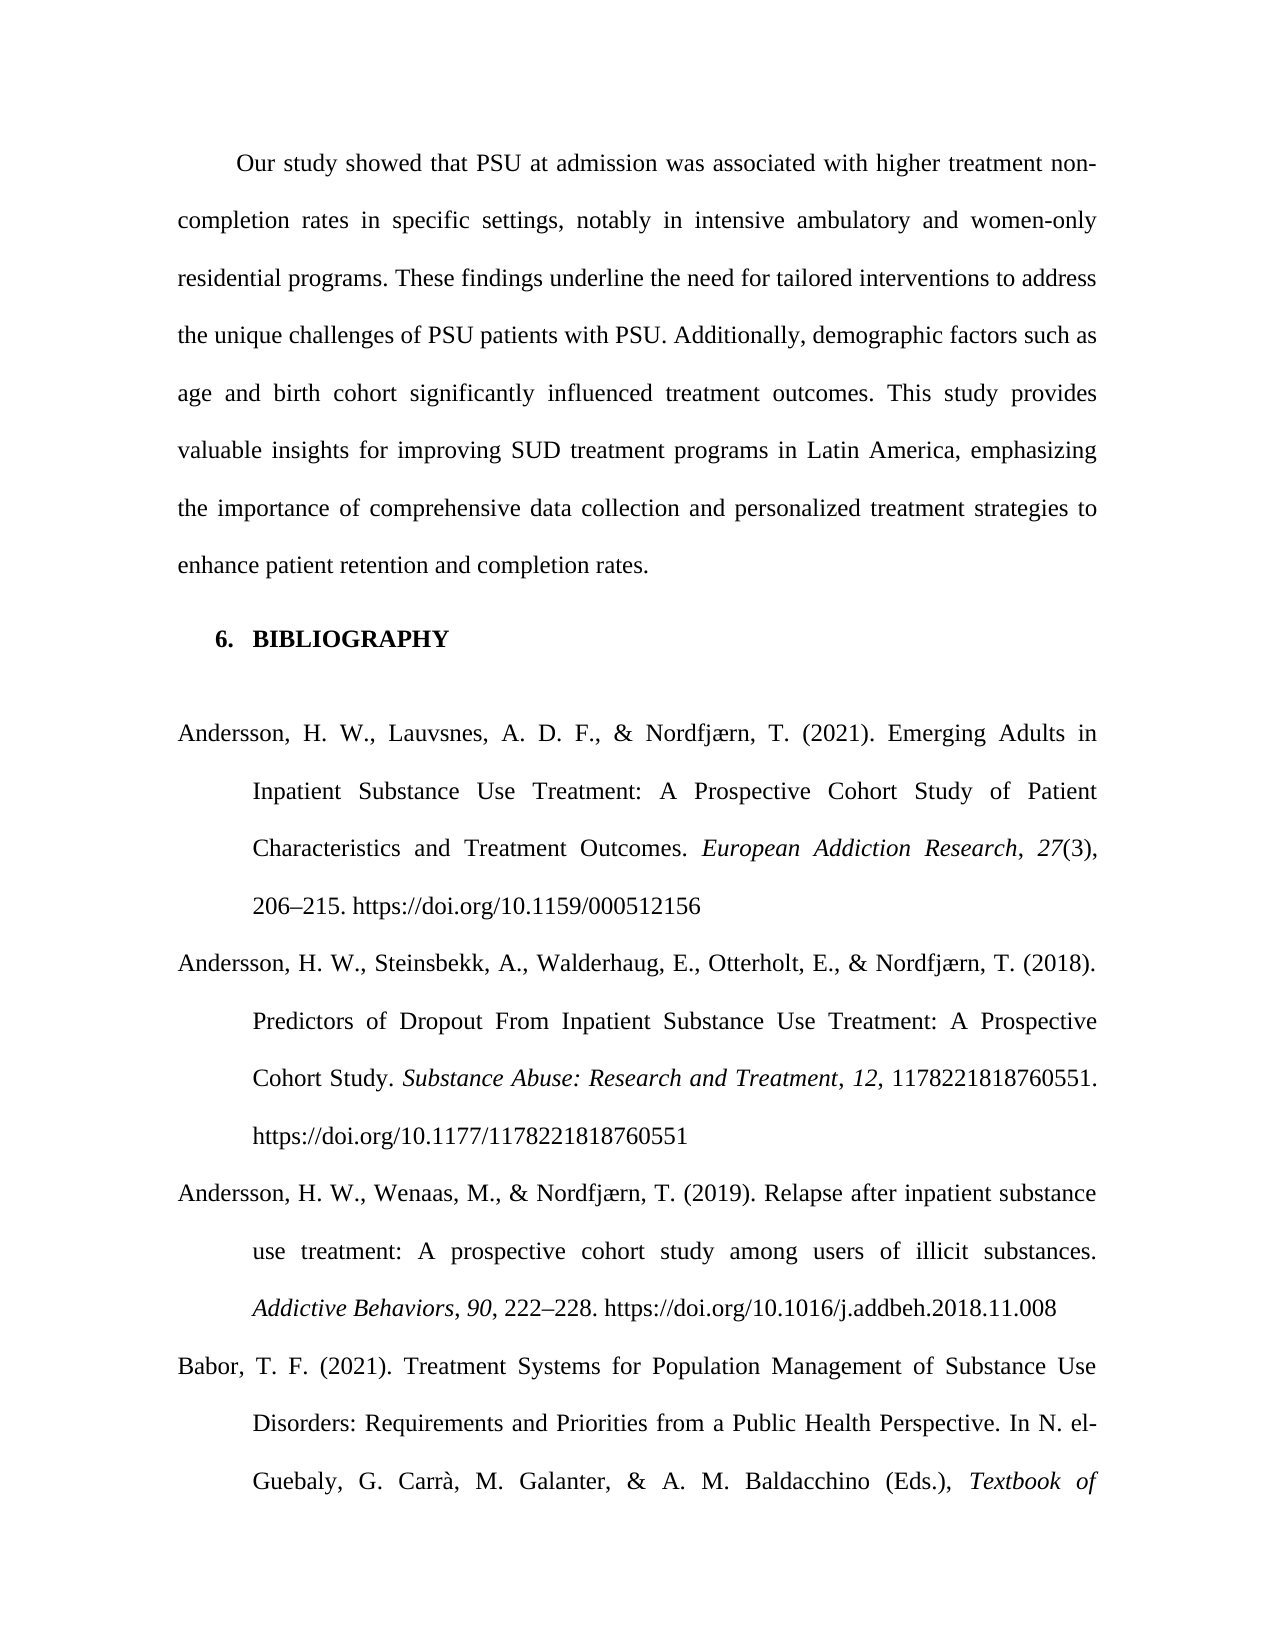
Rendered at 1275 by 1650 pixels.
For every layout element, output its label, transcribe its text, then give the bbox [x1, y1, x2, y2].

text Our study showed that PSU at admission was associated with higher treatment non-completion rates in specific settings, notably in intensive ambulatory and women-only residential programs. These findings underline the need for tailored interventions to address the unique challenges of PSU patients with PSU. Additionally, demographic factors such as age and birth cohort significantly influenced treatment outcomes. This study provides valuable insights for improving SUD treatment programs in Latin America, emphasizing the importance of comprehensive data collection and personalized treatment strategies to enhance patient retention and completion rates. [177, 148, 1098, 579]
text Andersson, H. W., Wenaas, M., & Nordfjærn, T. (2019). Relapse after inpatient substance use treatment: A prospective cohort study among users of illicit substances. Addictive Behaviors, 90, 222–228. https://doi.org/10.1016/j.addbeh.2018.11.008 [177, 1178, 1098, 1322]
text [177, 1351, 1098, 1495]
text Andersson, H. W., Steinsbekk, A., Walderhaug, E., Otterholt, E., & Nordfjærn, T. (2018). Predictors of Dropout From Inpatient Substance Use Treatment: A Prospective Cohort Study. Substance Abuse: Research and Treatment, 12, 1178221818760551. https://doi.org/10.1177/1178221818760551 [177, 948, 1098, 1150]
list BIBLIOGRAPHY [215, 624, 1098, 653]
text Andersson, H. W., Lauvsnes, A. D. F., & Nordfjærn, T. (2021). Emerging Adults in Inpatient Substance Use Treatment: A Prospective Cohort Study of Patient Characteristics and Treatment Outcomes. European Addiction Research, 27(3), 206–215. https://doi.org/10.1159/000512156 [177, 718, 1098, 920]
